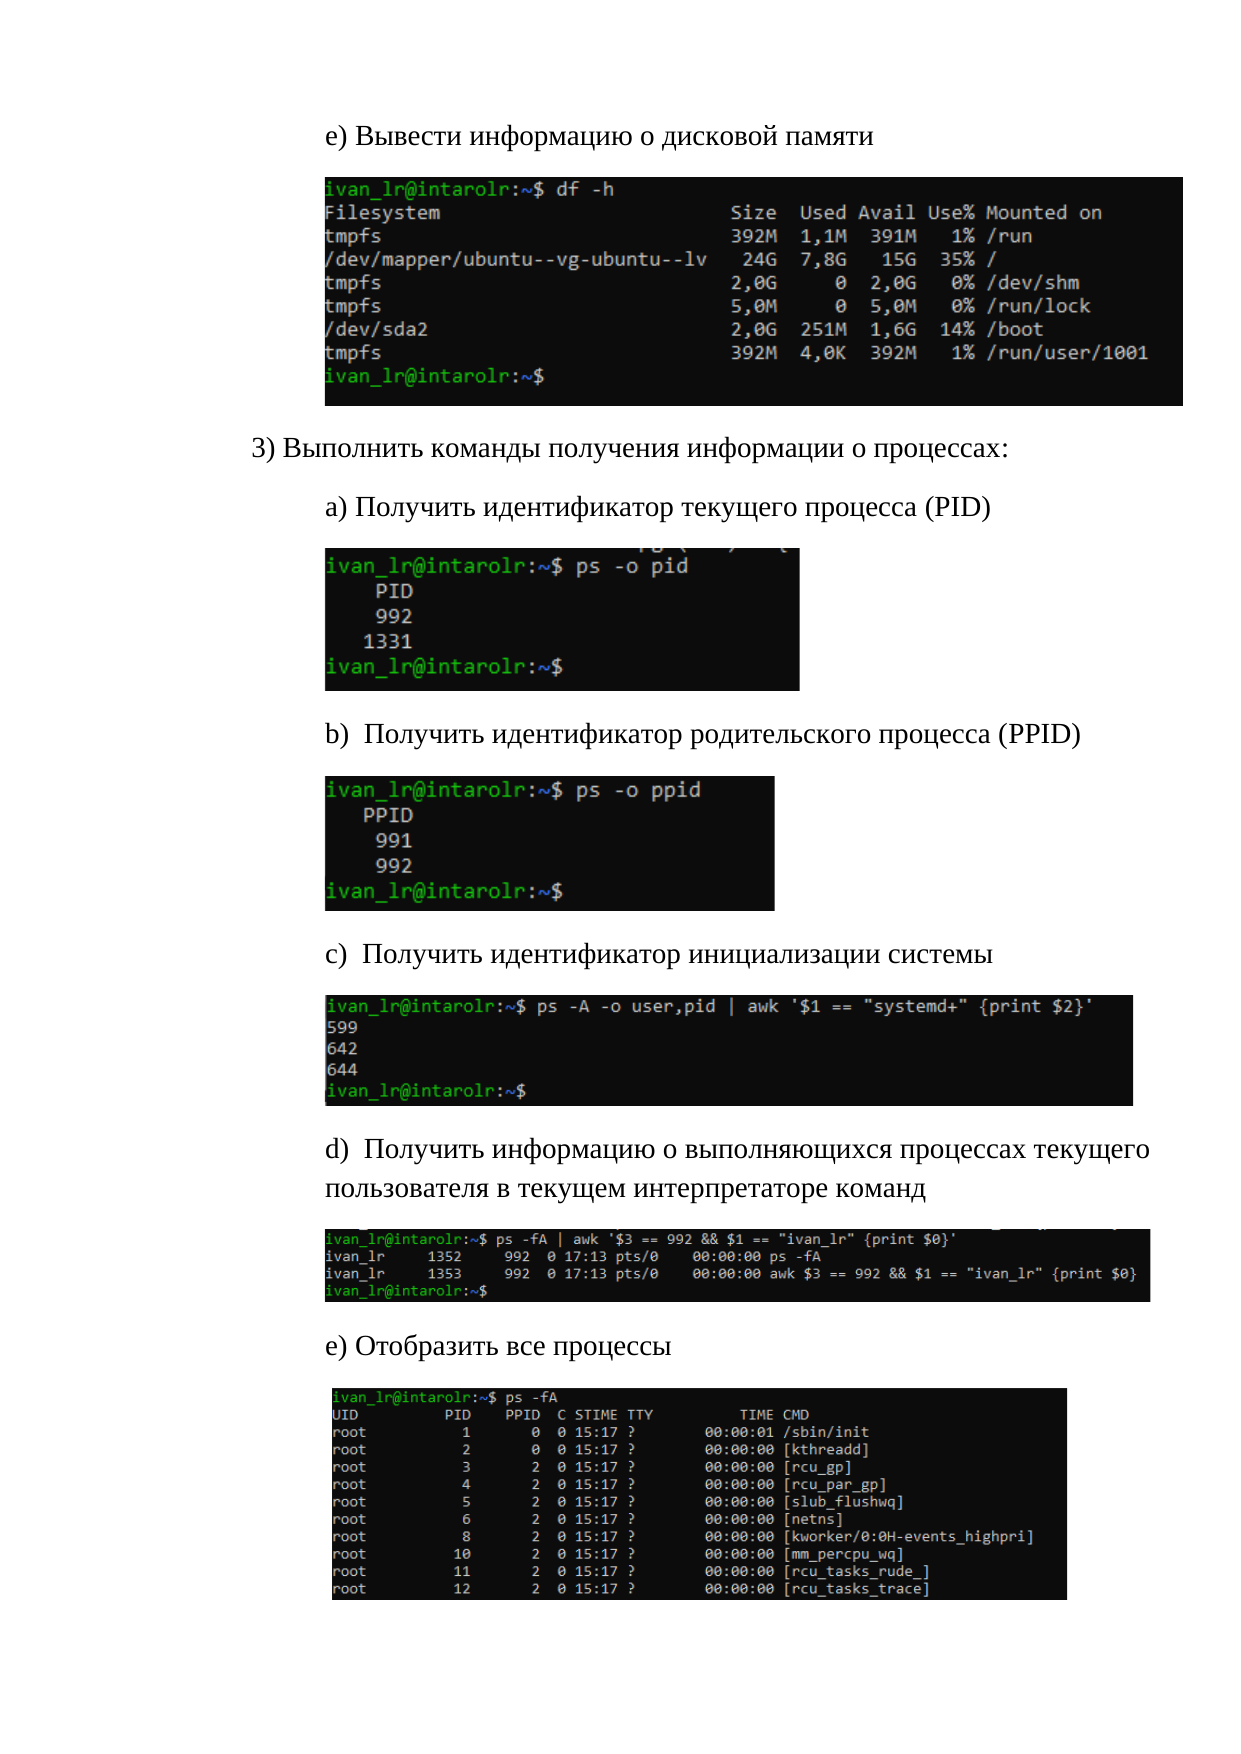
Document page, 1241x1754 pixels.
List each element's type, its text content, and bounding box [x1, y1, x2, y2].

picture [324, 995, 1134, 1106]
text e) Отобразить все процессы [251, 1328, 1152, 1361]
text b) Получить идентификатор родительского процесса (PPID) [251, 717, 1152, 750]
picture [324, 548, 800, 691]
text 3) Выполнить команды получения информации о процессах: [251, 430, 1152, 463]
text a) Получить идентификатор текущего процесса (PID) [251, 489, 1152, 523]
picture [324, 1229, 1151, 1302]
picture [324, 776, 775, 911]
text d) Получить информацию о выполняющихся процессах текущего пользователя в текущем интерпретаторе команд [251, 1132, 1152, 1204]
picture [324, 177, 1183, 406]
text e) Вывести информацию о дисковой памяти [251, 118, 1152, 152]
text c) Получить идентификатор инициализации системы [251, 936, 1152, 970]
picture [332, 1387, 1068, 1600]
